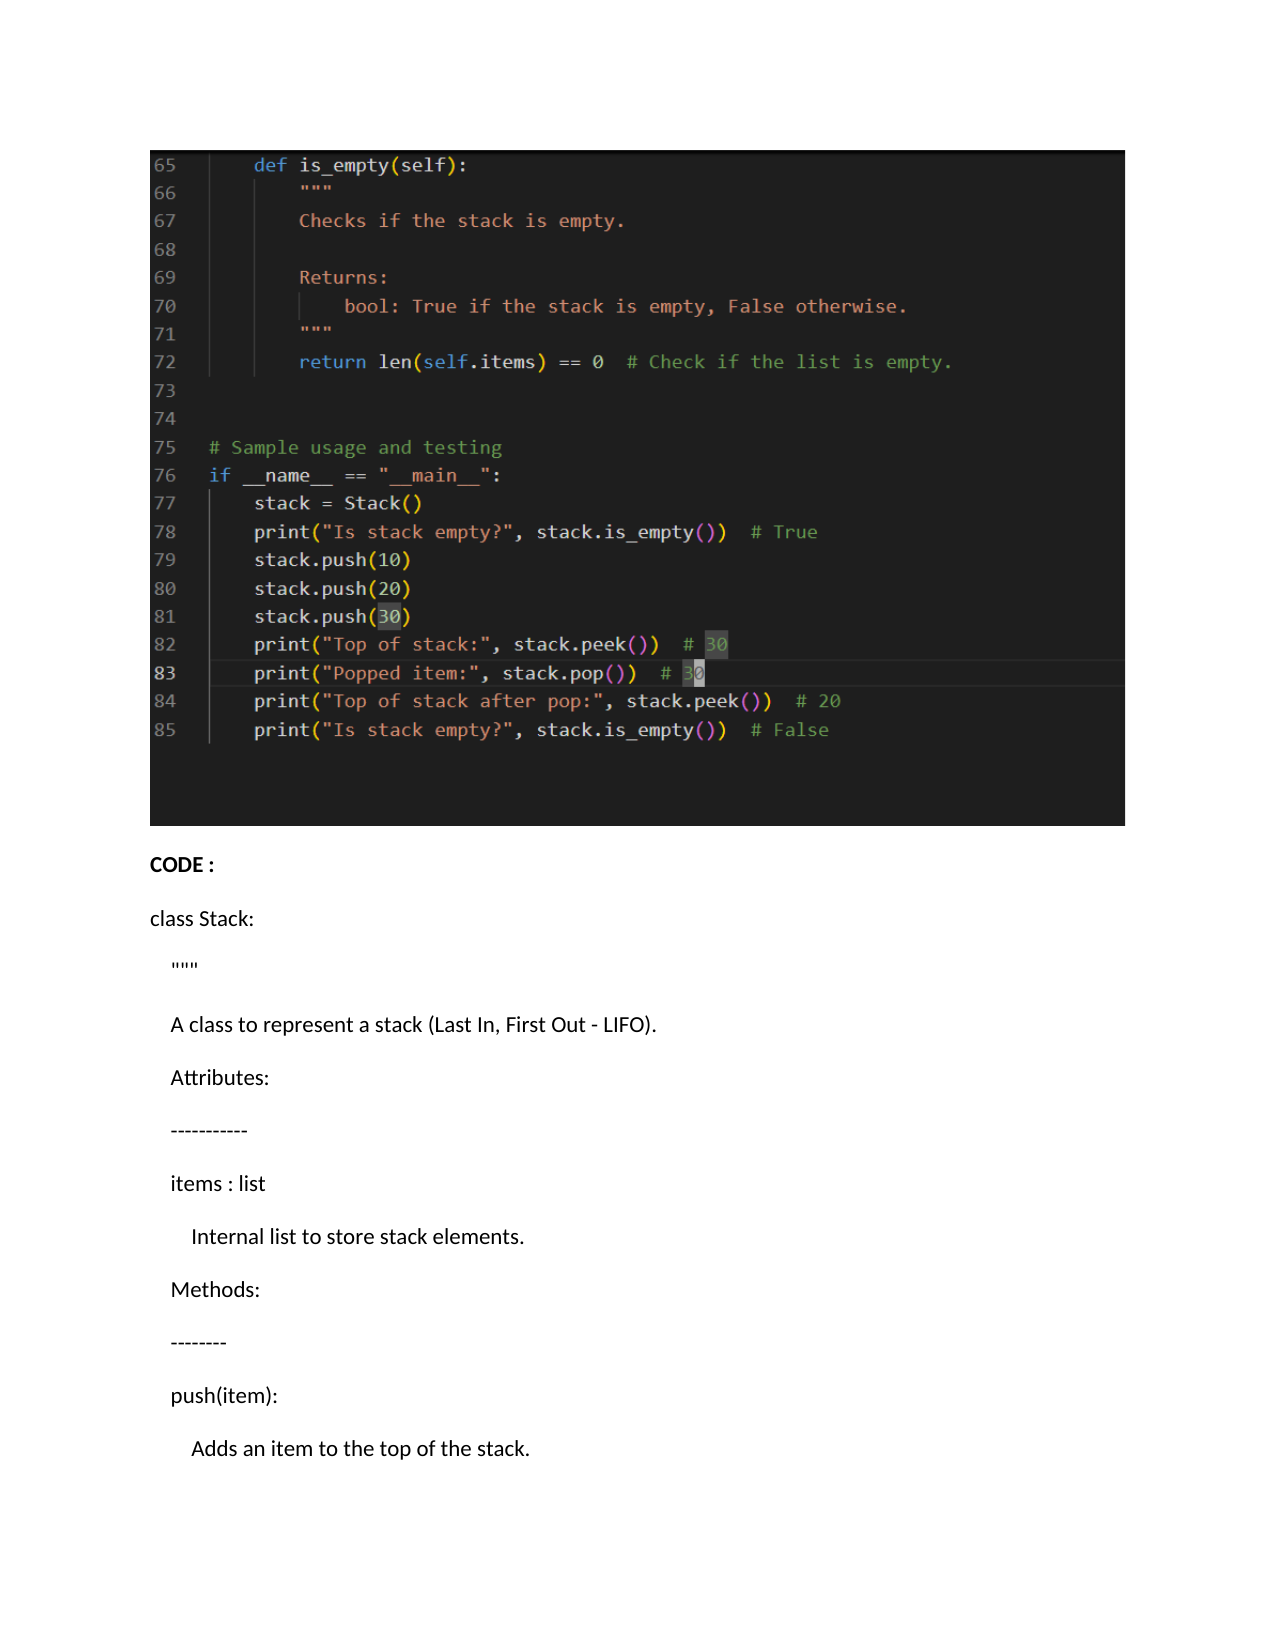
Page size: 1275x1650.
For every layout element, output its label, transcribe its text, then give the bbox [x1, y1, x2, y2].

text push(item): [150, 1381, 1125, 1409]
picture [150, 150, 1125, 826]
text CODE : [150, 851, 1125, 879]
text items : list [150, 1169, 1125, 1197]
text """ [150, 957, 1125, 985]
text A class to represent a stack (Last In, First Out - LIFO). [150, 1010, 1125, 1038]
text Internal list to store stack elements. [150, 1222, 1125, 1250]
text -------- [150, 1328, 1125, 1356]
text Methods: [150, 1275, 1125, 1303]
text Attributes: [150, 1063, 1125, 1091]
text Adds an item to the top of the stack. [150, 1434, 1125, 1462]
text ----------- [150, 1116, 1125, 1144]
text class Stack: [150, 904, 1125, 932]
